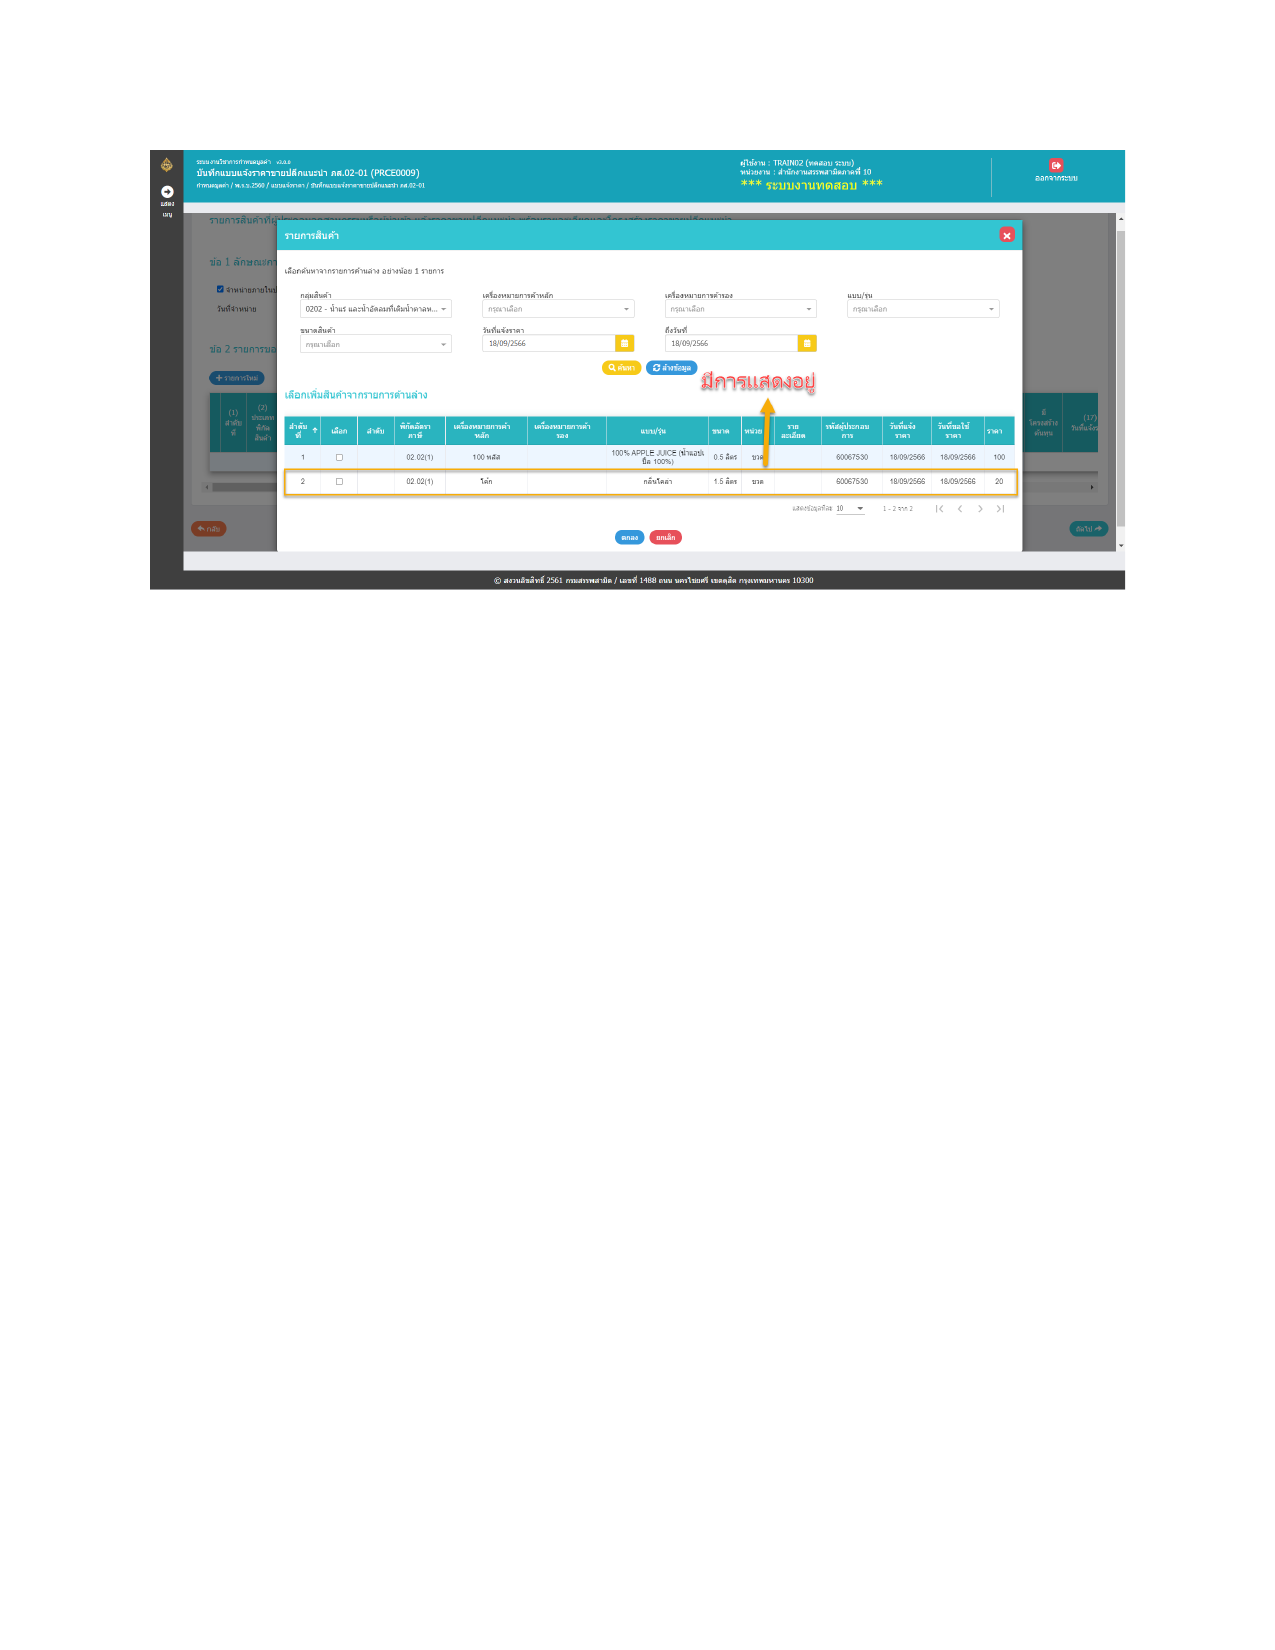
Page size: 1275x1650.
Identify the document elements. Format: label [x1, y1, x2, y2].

picture [150, 150, 1125, 590]
